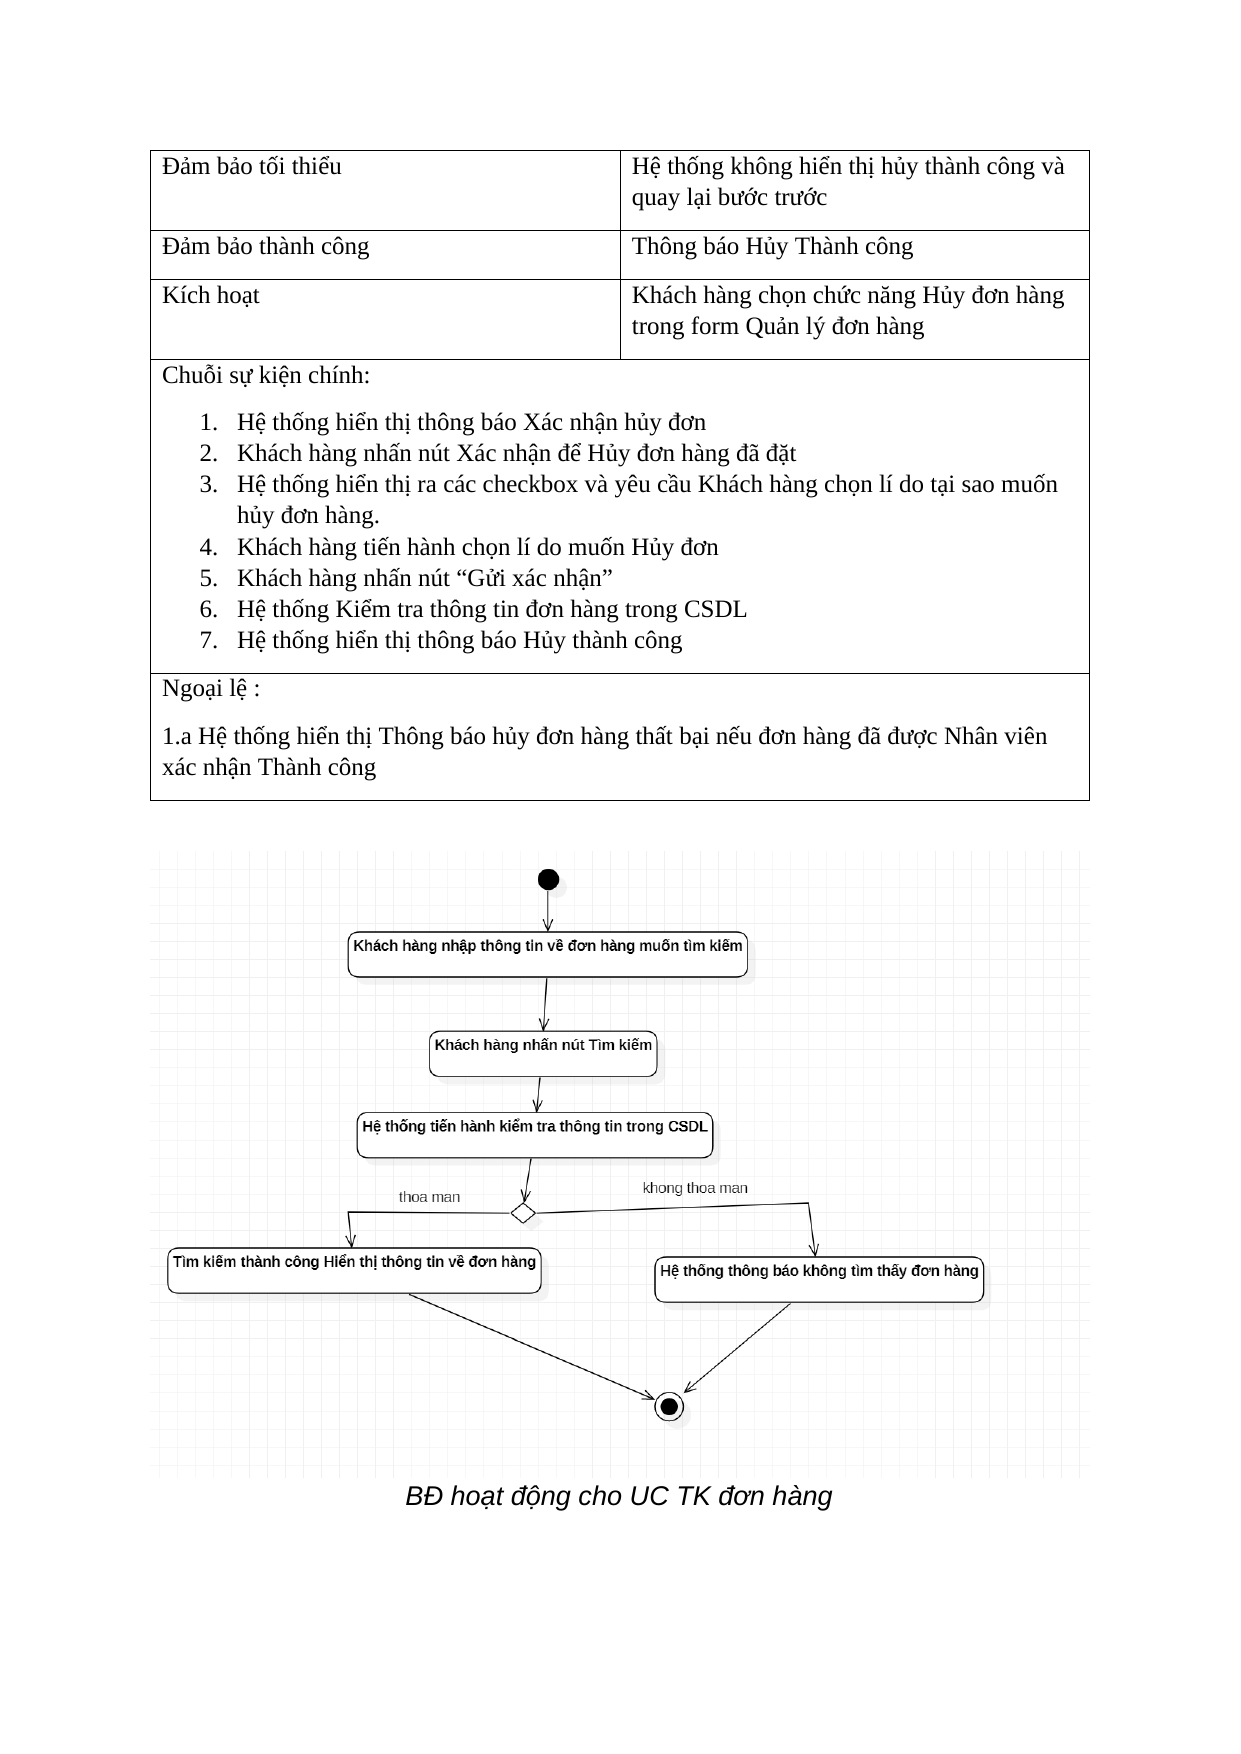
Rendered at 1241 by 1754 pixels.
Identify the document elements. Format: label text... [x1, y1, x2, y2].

table_cell Ngoại lệ : 1.a Hệ thống hiển thị Thông báo hủy đơn hàng thất bại nếu đơn hàng đã được Nhân viên xác nhận Thành công [151, 674, 1089, 800]
table_cell Thông báo Hủy Thành công [621, 231, 1089, 279]
table_cell Kích hoạt [151, 280, 620, 359]
picture [150, 851, 1091, 1478]
table_cell Khách hàng chọn chức năng Hủy đơn hàng trong form Quản lý đơn hàng [621, 280, 1089, 359]
text BĐ hoạt động cho UC TK đơn hàng [150, 1478, 1090, 1511]
table_cell Hệ thống không hiển thị hủy thành công và quay lại bước trước [621, 151, 1089, 230]
table_cell Đảm bảo tối thiểu [151, 151, 620, 230]
table_cell Chuỗi sự kiện chính: Hệ thống hiển thị thông báo Xác nhận hủy đơn Khách hàng nhấn nút Xác nhận để Hủy đơn hàng đã đặt Hệ thống hiển thị ra các checkbox và yêu cầu Khách hàng chọn lí do tại sao muốn hủy đơn hàng. Khách hàng tiến hành chọn lí do muốn Hủy đơn Khách hàng nhấn nút “Gửi xác nhận” Hệ thống Kiểm tra thông tin đơn hàng trong CSDL Hệ thống hiển thị thông báo Hủy thành công [151, 360, 1089, 672]
table_cell Đảm bảo thành công [151, 231, 620, 279]
